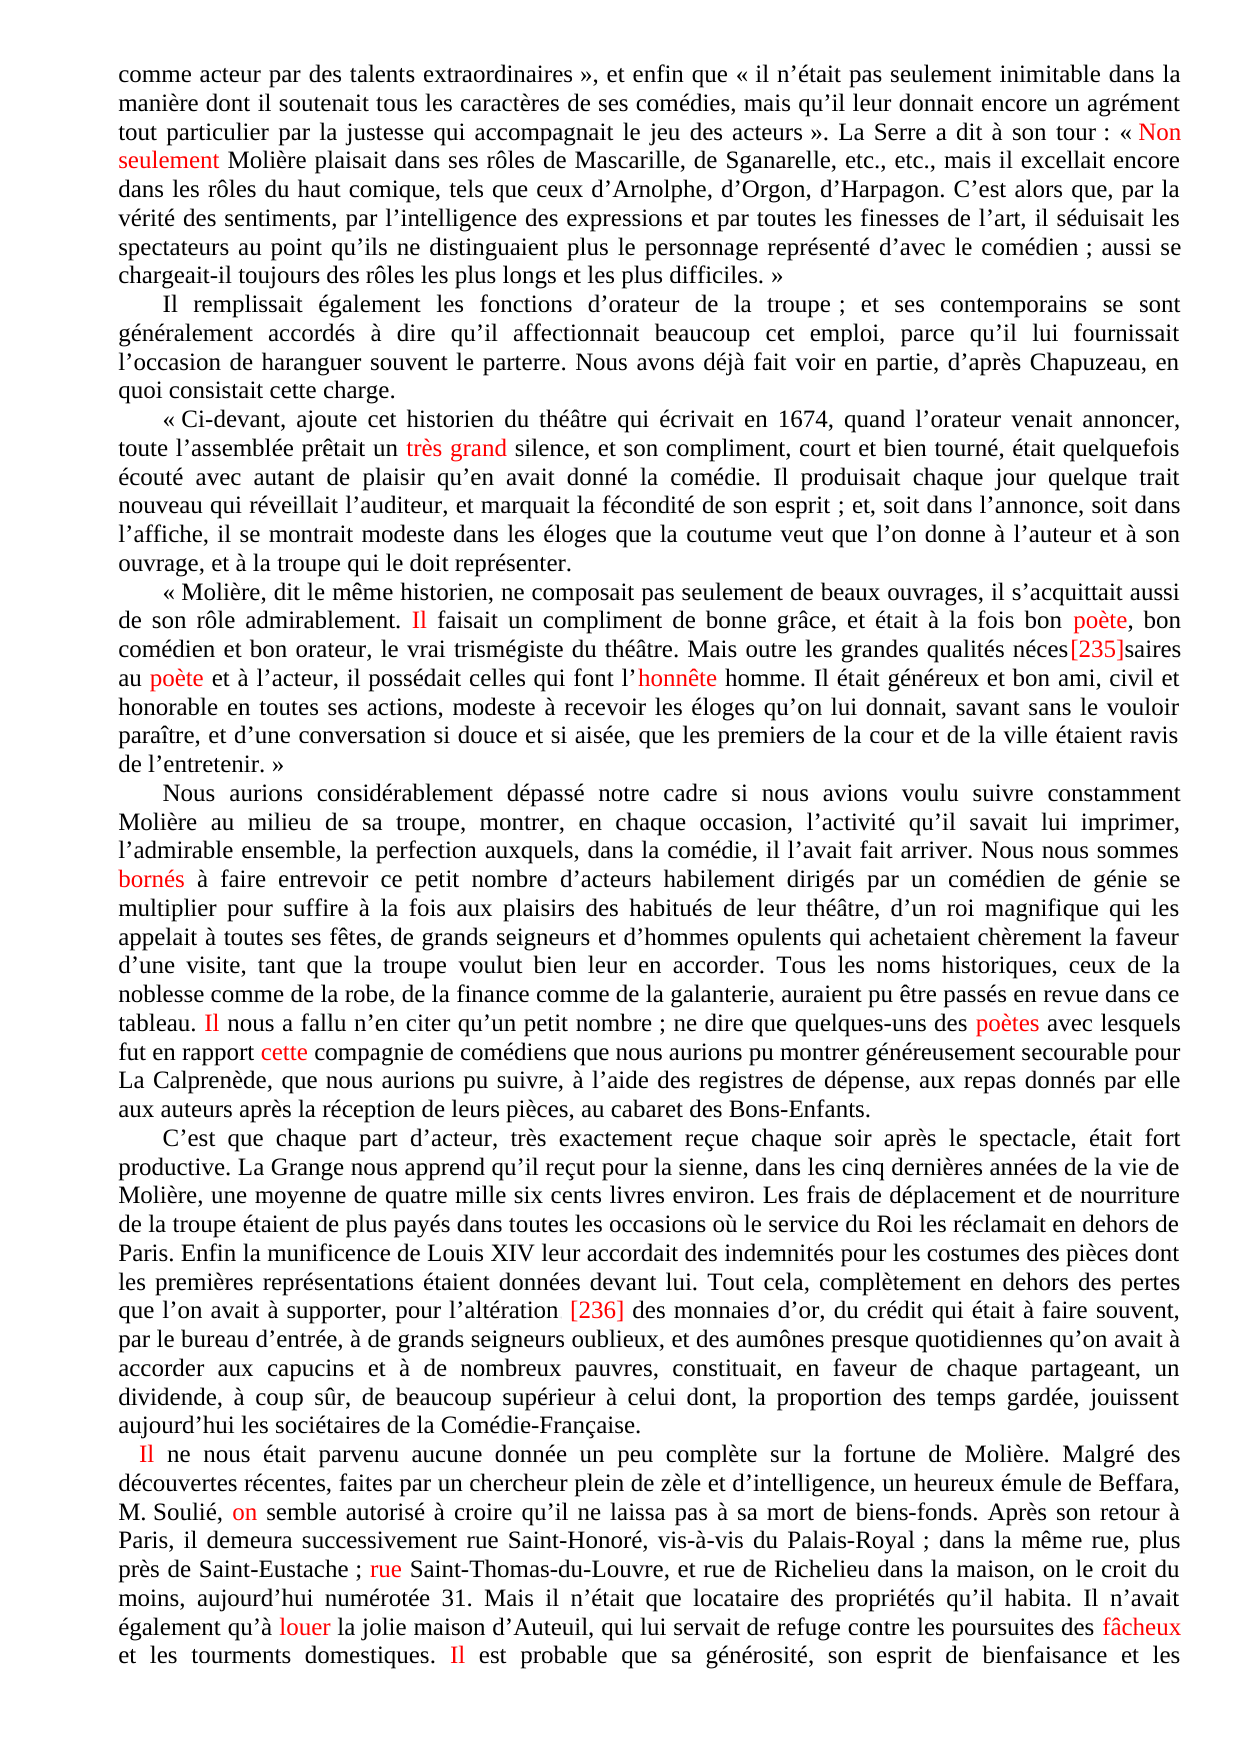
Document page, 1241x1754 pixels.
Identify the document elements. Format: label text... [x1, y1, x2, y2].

text « Ci-devant, ajoute cet historien du théâtre qui écrivait en 1674, quand l’orateur venait annoncer, toute l’assemblée prêtait un très grand silence, et son compliment, court et bien tourné, était quelquefois écouté avec autant de plaisir qu’en avait donné la comédie. Il produisait chaque jour quelque trait nouveau qui réveillait l’auditeur, et marquait la fécondité de son esprit ; et, soit dans l’annonce, soit dans l’affiche, il se montrait modeste dans les éloges que la coutume veut que l’on donne à l’auteur et à son ouvrage, et à la troupe qui le doit représenter. [118, 404, 1181, 577]
text Il remplissait également les fonctions d’orateur de la troupe ; et ses contemporains se sont généralement accordés à dire qu’il affectionnait beaucoup cet emploi, parce qu’il lui fournissait l’occasion de haranguer souvent le parterre. Nous avons déjà fait voir en partie, d’après Chapuzeau, en quoi consistait cette charge. [118, 289, 1181, 404]
text C’est que chaque part d’acteur, très exactement reçue chaque soir après le spectacle, était fort productive. La Grange nous apprend qu’il reçut pour la sienne, dans les cinq dernières années de la vie de Molière, une moyenne de quatre mille six cents livres environ. Les frais de déplacement et de nourriture de la troupe étaient de plus payés dans toutes les occasions où le service du Roi les réclamait en dehors de Paris. Enfin la munificence de Louis XIV leur accordait des indemnités pour les costumes des pièces dont les premières représentations étaient données devant lui. Tout cela, complètement en dehors des pertes que l’on avait à supporter, pour l’altération [236] des monnaies d’or, du crédit qui était à faire souvent, par le bureau d’entrée, à de grands seigneurs oublieux, et des aumônes presque quotidiennes qu’on avait à accorder aux capucins et à de nombreux pauvres, constituait, en faveur de chaque partageant, un dividende, à coup sûr, de beaucoup supérieur à celui dont, la proportion des temps gardée, jouissent aujourd’hui les sociétaires de la Comédie-Française. [118, 1123, 1181, 1439]
text « Molière, dit le même historien, ne composait pas seulement de beaux ouvrages, il s’acquittait aussi de son rôle admirablement. Il faisait un compliment de bonne grâce, et était à la fois bon poète, bon comédien et bon orateur, le vrai trismégiste du théâtre. Mais outre les grandes qualités néces[235]saires au poète et à l’acteur, il possédait celles qui font l’honnête homme. Il était généreux et bon ami, civil et honorable en toutes ses actions, modeste à recevoir les éloges qu’on lui donnait, savant sans le vouloir paraître, et d’une conversation si douce et si aisée, que les premiers de la cour et de la ville étaient ravis de l’entretenir. » [118, 577, 1181, 778]
text Nous aurions considérablement dépassé notre cadre si nous avions voulu suivre constamment Molière au milieu de sa troupe, montrer, en chaque occasion, l’activité qu’il savait lui imprimer, l’admirable ensemble, la perfection auxquels, dans la comédie, il l’avait fait arriver. Nous nous sommes bornés à faire entrevoir ce petit nombre d’acteurs habilement dirigés par un comédien de génie se multiplier pour suffire à la fois aux plaisirs des habitués de leur théâtre, d’un roi magnifique qui les appelait à toutes ses fêtes, de grands seigneurs et d’hommes opulents qui achetaient chèrement la faveur d’une visite, tant que la troupe voulut bien leur en accorder. Tous les noms historiques, ceux de la noblesse comme de la robe, de la finance comme de la galanterie, auraient pu être passés en revue dans ce tableau. Il nous a fallu n’en citer qu’un petit nombre ; ne dire que quelques-uns des poètes avec lesquels fut en rapport cette compagnie de comédiens que nous aurions pu montrer généreusement secourable pour La Calprenède, que nous aurions pu suivre, à l’aide des registres de dépense, aux repas donnés par elle aux auteurs après la réception de leurs pièces, au cabaret des Bons-Enfants. [118, 778, 1181, 1123]
